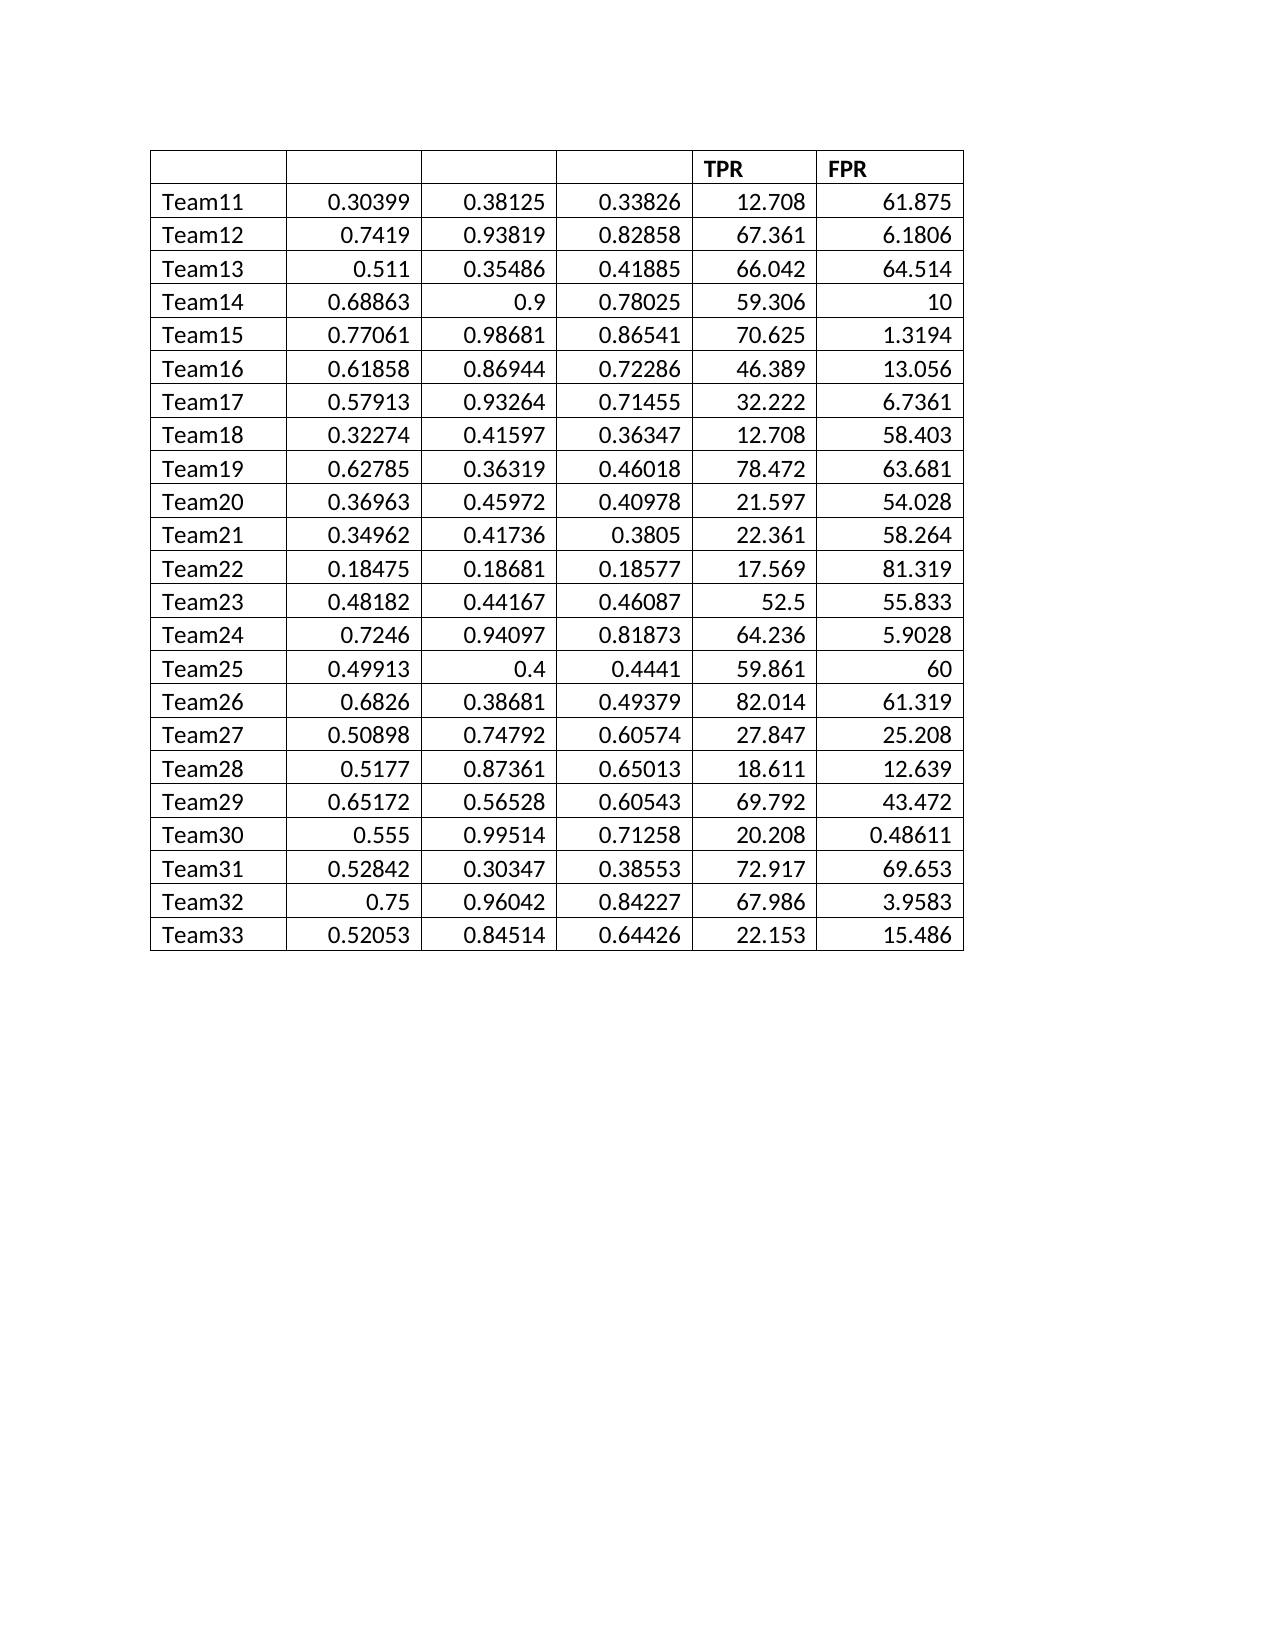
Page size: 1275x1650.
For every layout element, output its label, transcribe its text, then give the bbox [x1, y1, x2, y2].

table_cell 0.48611 [817, 818, 963, 850]
table_cell 0.71258 [557, 818, 692, 850]
table_cell 0.68863 [287, 284, 421, 317]
table_cell 0.6826 [287, 684, 421, 717]
table_cell 0.38553 [557, 851, 692, 883]
table_header F1score [557, 151, 692, 183]
table_cell 0.60543 [557, 784, 692, 817]
table_cell Team16 [151, 351, 286, 383]
table_cell 6.1806 [817, 218, 963, 250]
table_cell 12.639 [817, 751, 963, 783]
table_cell Team14 [151, 284, 286, 317]
table_cell 0.32274 [287, 418, 421, 450]
table_cell Team28 [151, 751, 286, 783]
table_cell 64.236 [693, 618, 816, 650]
table_cell Team25 [151, 651, 286, 683]
table_cell 0.87361 [422, 751, 556, 783]
table_cell 0.46087 [557, 584, 692, 617]
table_cell 25.208 [817, 718, 963, 750]
table_cell 0.84227 [557, 884, 692, 917]
table_cell 0.94097 [422, 618, 556, 650]
table_cell Team30 [151, 818, 286, 850]
table_cell 0.7246 [287, 618, 421, 650]
table_cell 0.93264 [422, 384, 556, 417]
table_cell 0.511 [287, 251, 421, 283]
table_cell 46.389 [693, 351, 816, 383]
table_cell 0.60574 [557, 718, 692, 750]
table_cell 0.56528 [422, 784, 556, 817]
table_cell Team24 [151, 618, 286, 650]
table_cell Team18 [151, 418, 286, 450]
table_cell 0.33826 [557, 184, 692, 217]
table_cell 13.056 [817, 351, 963, 383]
table_cell 0.40978 [557, 484, 692, 517]
table_cell 70.625 [693, 318, 816, 350]
table_cell 63.681 [817, 451, 963, 483]
table_cell 0.72286 [557, 351, 692, 383]
table_cell Team17 [151, 384, 286, 417]
table_cell 0.35486 [422, 251, 556, 283]
table_cell Team13 [151, 251, 286, 283]
table_cell 66.042 [693, 251, 816, 283]
table_cell 0.84514 [422, 918, 556, 950]
table_cell 0.5177 [287, 751, 421, 783]
table_cell 54.028 [817, 484, 963, 517]
table_cell Team23 [151, 584, 286, 617]
table_cell 0.98681 [422, 318, 556, 350]
table_cell Team32 [151, 884, 286, 917]
table_cell Team27 [151, 718, 286, 750]
table_cell 58.264 [817, 518, 963, 550]
table_cell 0.50898 [287, 718, 421, 750]
table_cell 15.486 [817, 918, 963, 950]
table_cell 0.82858 [557, 218, 692, 250]
table_header Team [151, 151, 286, 183]
table_cell 0.30399 [287, 184, 421, 217]
table_cell 0.61858 [287, 351, 421, 383]
table_cell 0.62785 [287, 451, 421, 483]
table_cell Team21 [151, 518, 286, 550]
table_cell 21.597 [693, 484, 816, 517]
table_cell Team33 [151, 918, 286, 950]
table_cell 0.48182 [287, 584, 421, 617]
table_cell Team19 [151, 451, 286, 483]
table_cell 6.7361 [817, 384, 963, 417]
table_cell 82.014 [693, 684, 816, 717]
table_cell 0.36319 [422, 451, 556, 483]
table_cell Team29 [151, 784, 286, 817]
table_cell 78.472 [693, 451, 816, 483]
table_cell 0.75 [287, 884, 421, 917]
table_cell 0.45972 [422, 484, 556, 517]
table_cell Team31 [151, 851, 286, 883]
table_cell TPR [693, 151, 816, 183]
table_cell 27.847 [693, 718, 816, 750]
table_cell 0.18681 [422, 551, 556, 583]
table_cell 0.9 [422, 284, 556, 317]
table_cell 0.38125 [422, 184, 556, 217]
table_cell 0.52053 [287, 918, 421, 950]
table_cell 22.153 [693, 918, 816, 950]
table_cell 0.99514 [422, 818, 556, 850]
table_cell 22.361 [693, 518, 816, 550]
table_cell 0.64426 [557, 918, 692, 950]
table_cell 5.9028 [817, 618, 963, 650]
table_cell 0.36963 [287, 484, 421, 517]
table_header Precision [287, 151, 421, 183]
table_cell 64.514 [817, 251, 963, 283]
table_cell 12.708 [693, 184, 816, 217]
table_cell 0.77061 [287, 318, 421, 350]
table_cell 67.361 [693, 218, 816, 250]
table_cell 72.917 [693, 851, 816, 883]
table_cell 0.86944 [422, 351, 556, 383]
table_cell 0.18475 [287, 551, 421, 583]
table_cell Team26 [151, 684, 286, 717]
table_cell 1.3194 [817, 318, 963, 350]
table_cell 60 [817, 651, 963, 683]
table_cell 17.569 [693, 551, 816, 583]
table_cell 0.49379 [557, 684, 692, 717]
table_cell 0.44167 [422, 584, 556, 617]
table_cell 69.653 [817, 851, 963, 883]
table_cell 32.222 [693, 384, 816, 417]
table_cell 0.3805 [557, 518, 692, 550]
table_cell 20.208 [693, 818, 816, 850]
table_cell 0.65172 [287, 784, 421, 817]
table_cell 10 [817, 284, 963, 317]
table_cell 18.611 [693, 751, 816, 783]
table_cell Team11 [151, 184, 286, 217]
table_cell Team22 [151, 551, 286, 583]
table_cell 69.792 [693, 784, 816, 817]
table_cell Team12 [151, 218, 286, 250]
table_cell 0.4441 [557, 651, 692, 683]
table_cell Team15 [151, 318, 286, 350]
table_header Recall [422, 151, 556, 183]
table_cell 0.38681 [422, 684, 556, 717]
table_cell 0.81873 [557, 618, 692, 650]
table_cell 0.555 [287, 818, 421, 850]
table_cell 0.34962 [287, 518, 421, 550]
table_cell 0.86541 [557, 318, 692, 350]
table_cell 58.403 [817, 418, 963, 450]
table_cell 0.57913 [287, 384, 421, 417]
table_cell 61.319 [817, 684, 963, 717]
table_cell Team20 [151, 484, 286, 517]
table_cell 0.30347 [422, 851, 556, 883]
table_cell 55.833 [817, 584, 963, 617]
table_cell 52.5 [693, 584, 816, 617]
table_cell 0.93819 [422, 218, 556, 250]
table_cell 3.9583 [817, 884, 963, 917]
table_cell 0.96042 [422, 884, 556, 917]
table_cell 0.74792 [422, 718, 556, 750]
table_cell 0.49913 [287, 651, 421, 683]
table_cell 59.306 [693, 284, 816, 317]
table_cell 67.986 [693, 884, 816, 917]
table_cell 61.875 [817, 184, 963, 217]
table_cell 0.41885 [557, 251, 692, 283]
table_cell 0.18577 [557, 551, 692, 583]
table_cell 0.52842 [287, 851, 421, 883]
table_cell 81.319 [817, 551, 963, 583]
table_cell 0.65013 [557, 751, 692, 783]
table_cell 0.41597 [422, 418, 556, 450]
table_cell 43.472 [817, 784, 963, 817]
table_cell 0.71455 [557, 384, 692, 417]
table_cell 0.4 [422, 651, 556, 683]
table_cell 0.78025 [557, 284, 692, 317]
table_cell FPR [817, 151, 963, 183]
table_cell 59.861 [693, 651, 816, 683]
table_cell 0.7419 [287, 218, 421, 250]
table_cell 0.46018 [557, 451, 692, 483]
table_cell 0.36347 [557, 418, 692, 450]
table_cell 0.41736 [422, 518, 556, 550]
table_cell 12.708 [693, 418, 816, 450]
